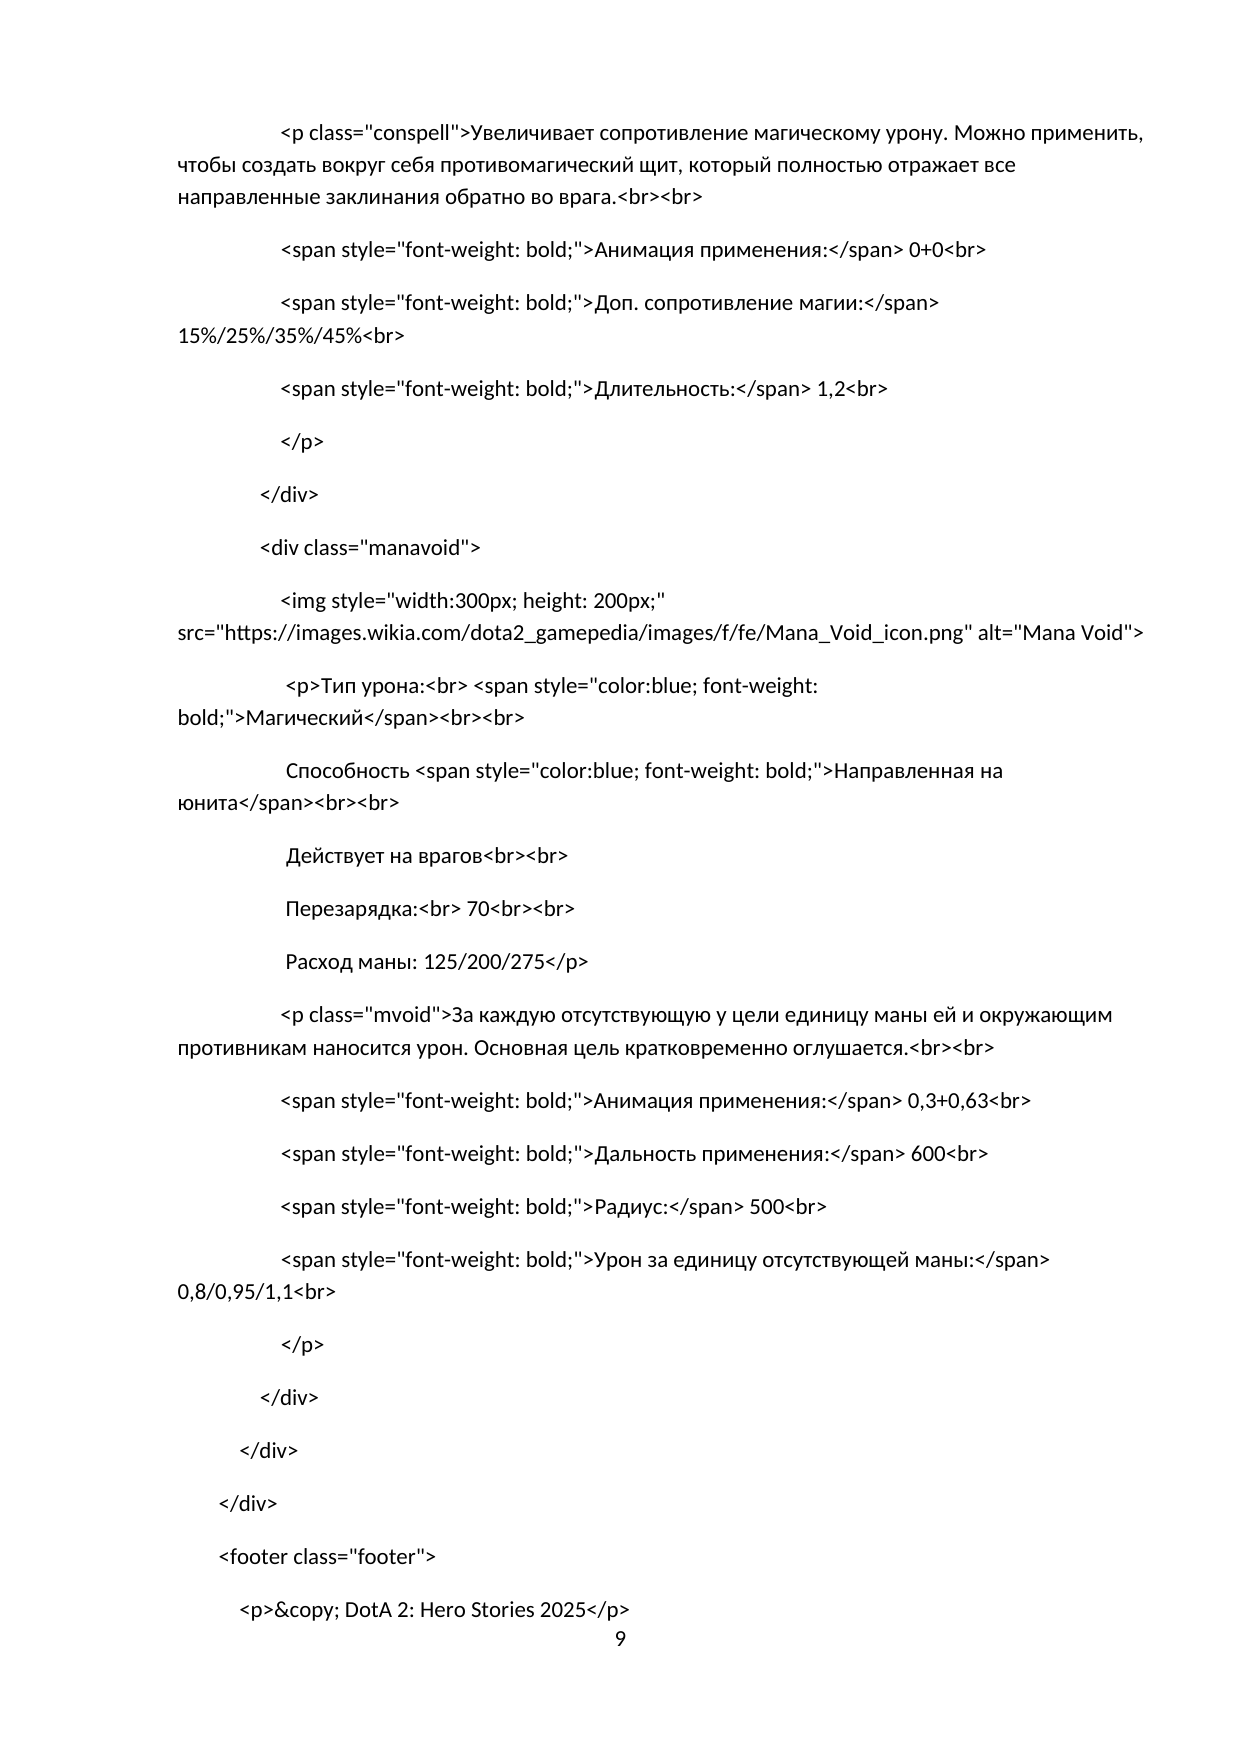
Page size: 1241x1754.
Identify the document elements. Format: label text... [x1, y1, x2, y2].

text </div> [177, 480, 1152, 508]
text <p class="conspell">Увеличивает сопротивление магическому урону. Можно применить, чтобы создать вокруг себя противомагический щит, который полностью отражает все направленные заклинания обратно во врага.<br><br> [177, 118, 1152, 211]
text <img style="width:300px; height: 200px;" src="https://images.wikia.com/dota2_gamepedia/images/f/fe/Mana_Void_icon.png" alt="Mana Void"> [177, 586, 1152, 646]
text Способность <span style="color:blue; font-weight: bold;">Направленная на юнита</span><br><br> [177, 756, 1152, 816]
text </div> [177, 1436, 1152, 1464]
text Действует на врагов<br><br> [177, 841, 1152, 869]
text <span style="font-weight: bold;">Радиус:</span> 500<br> [177, 1192, 1152, 1220]
text <footer class="footer"> [177, 1542, 1152, 1570]
text <p>&copy; DotA 2: Hero Stories 2025</p> [177, 1595, 1152, 1623]
text </p> [177, 427, 1152, 455]
text <span style="font-weight: bold;">Доп. сопротивление магии:</span> 15%/25%/35%/45%<br> [177, 288, 1152, 349]
text </div> [177, 1383, 1152, 1411]
text <div class="manavoid"> [177, 533, 1152, 561]
text </div> [177, 1489, 1152, 1517]
text <span style="font-weight: bold;">Анимация применения:</span> 0,3+0,63<br> [177, 1086, 1152, 1114]
text <p class="mvoid">За каждую отсутствующую у цели единицу маны ей и окружающим противникам наносится урон. Основная цель кратковременно оглушается.<br><br> [177, 1001, 1152, 1061]
text <span style="font-weight: bold;">Урон за единицу отсутствующей маны:</span> 0,8/0,95/1,1<br> [177, 1245, 1152, 1305]
text <span style="font-weight: bold;">Дальность применения:</span> 600<br> [177, 1139, 1152, 1167]
text </p> [177, 1330, 1152, 1358]
text Расход маны: 125/200/275</p> [177, 947, 1152, 976]
text <span style="font-weight: bold;">Длительность:</span> 1,2<br> [177, 374, 1152, 402]
text <p>Тип урона:<br> <span style="color:blue; font-weight: bold;">Магический</span><br><br> [177, 671, 1152, 731]
text Перезарядка:<br> 70<br><br> [177, 894, 1152, 922]
text <span style="font-weight: bold;">Анимация применения:</span> 0+0<br> [177, 236, 1152, 263]
